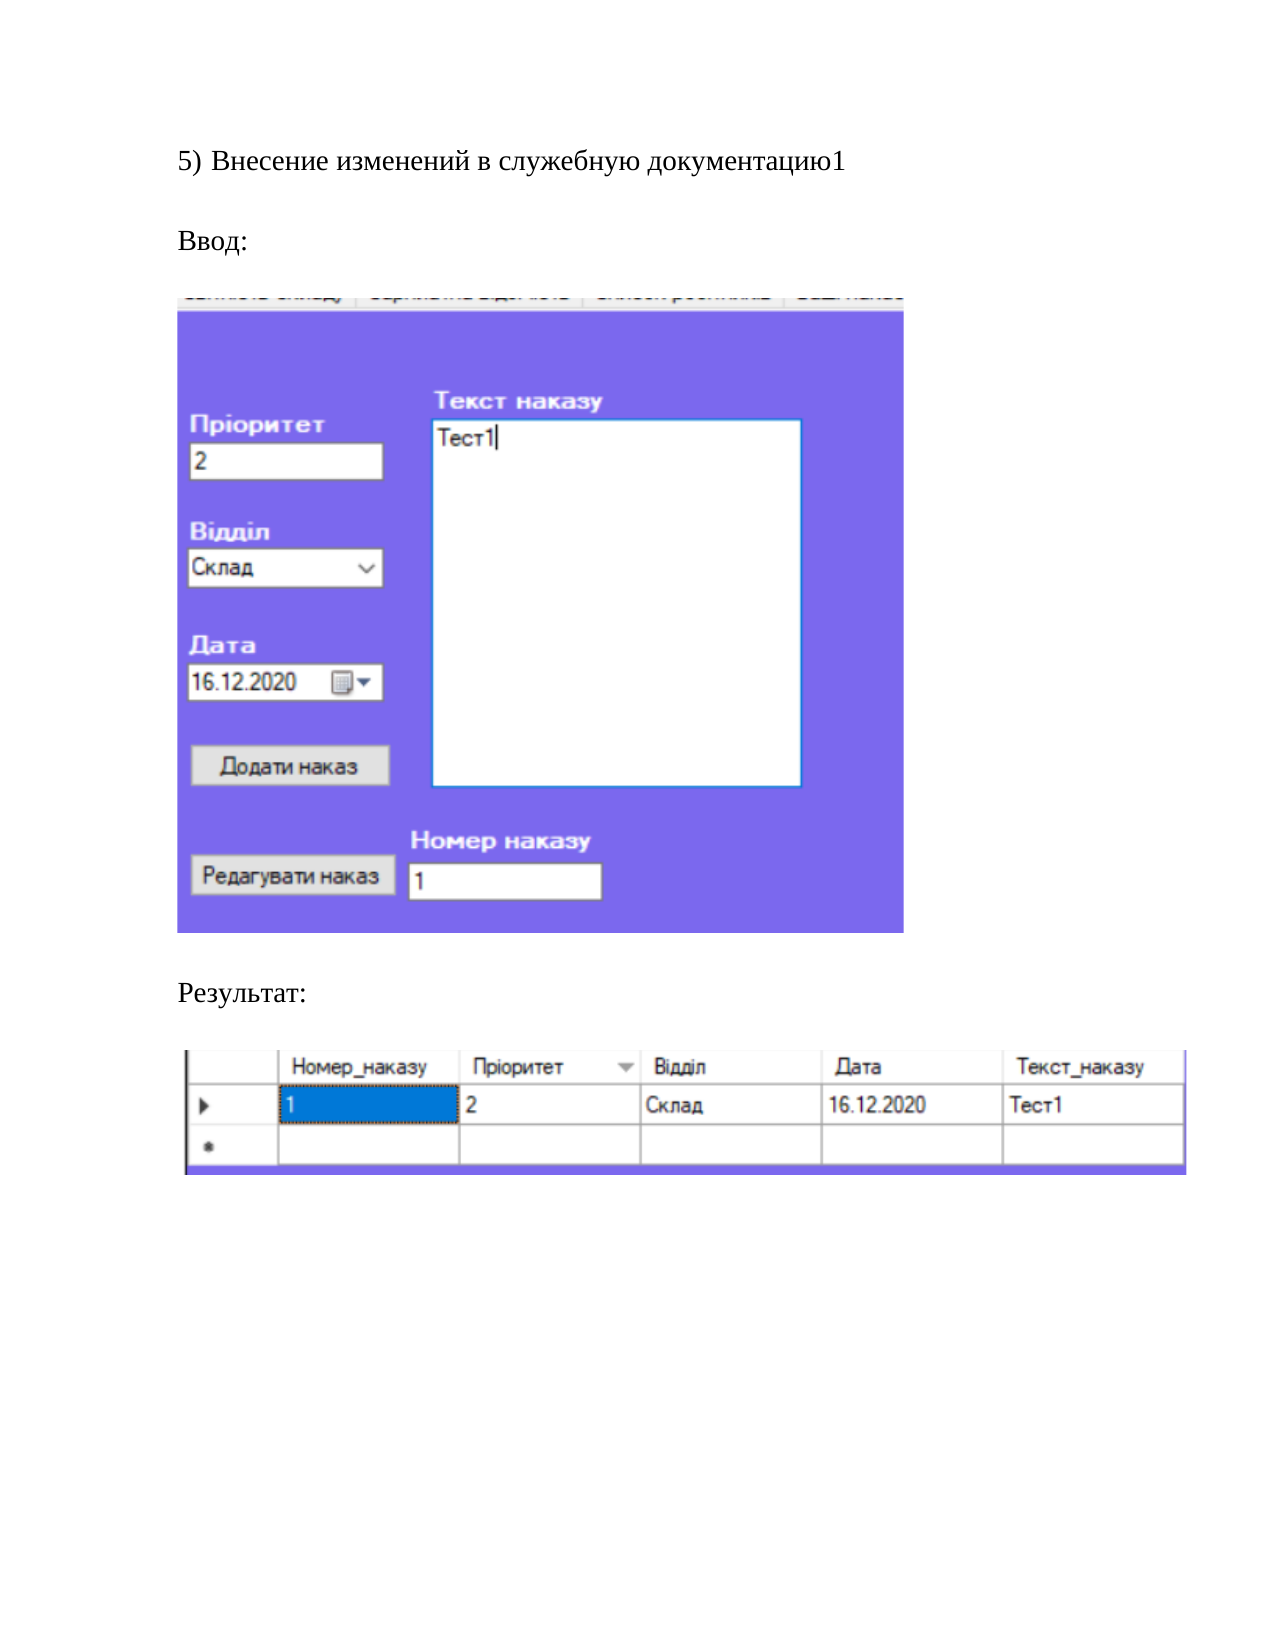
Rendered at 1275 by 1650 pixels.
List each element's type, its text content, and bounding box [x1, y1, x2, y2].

text Результат: [177, 975, 1186, 1008]
picture [177, 298, 904, 933]
text 5) Внесение изменений в служебную документацию1 [177, 143, 1186, 177]
text Ввод: [177, 223, 1186, 257]
picture [177, 1050, 1187, 1175]
